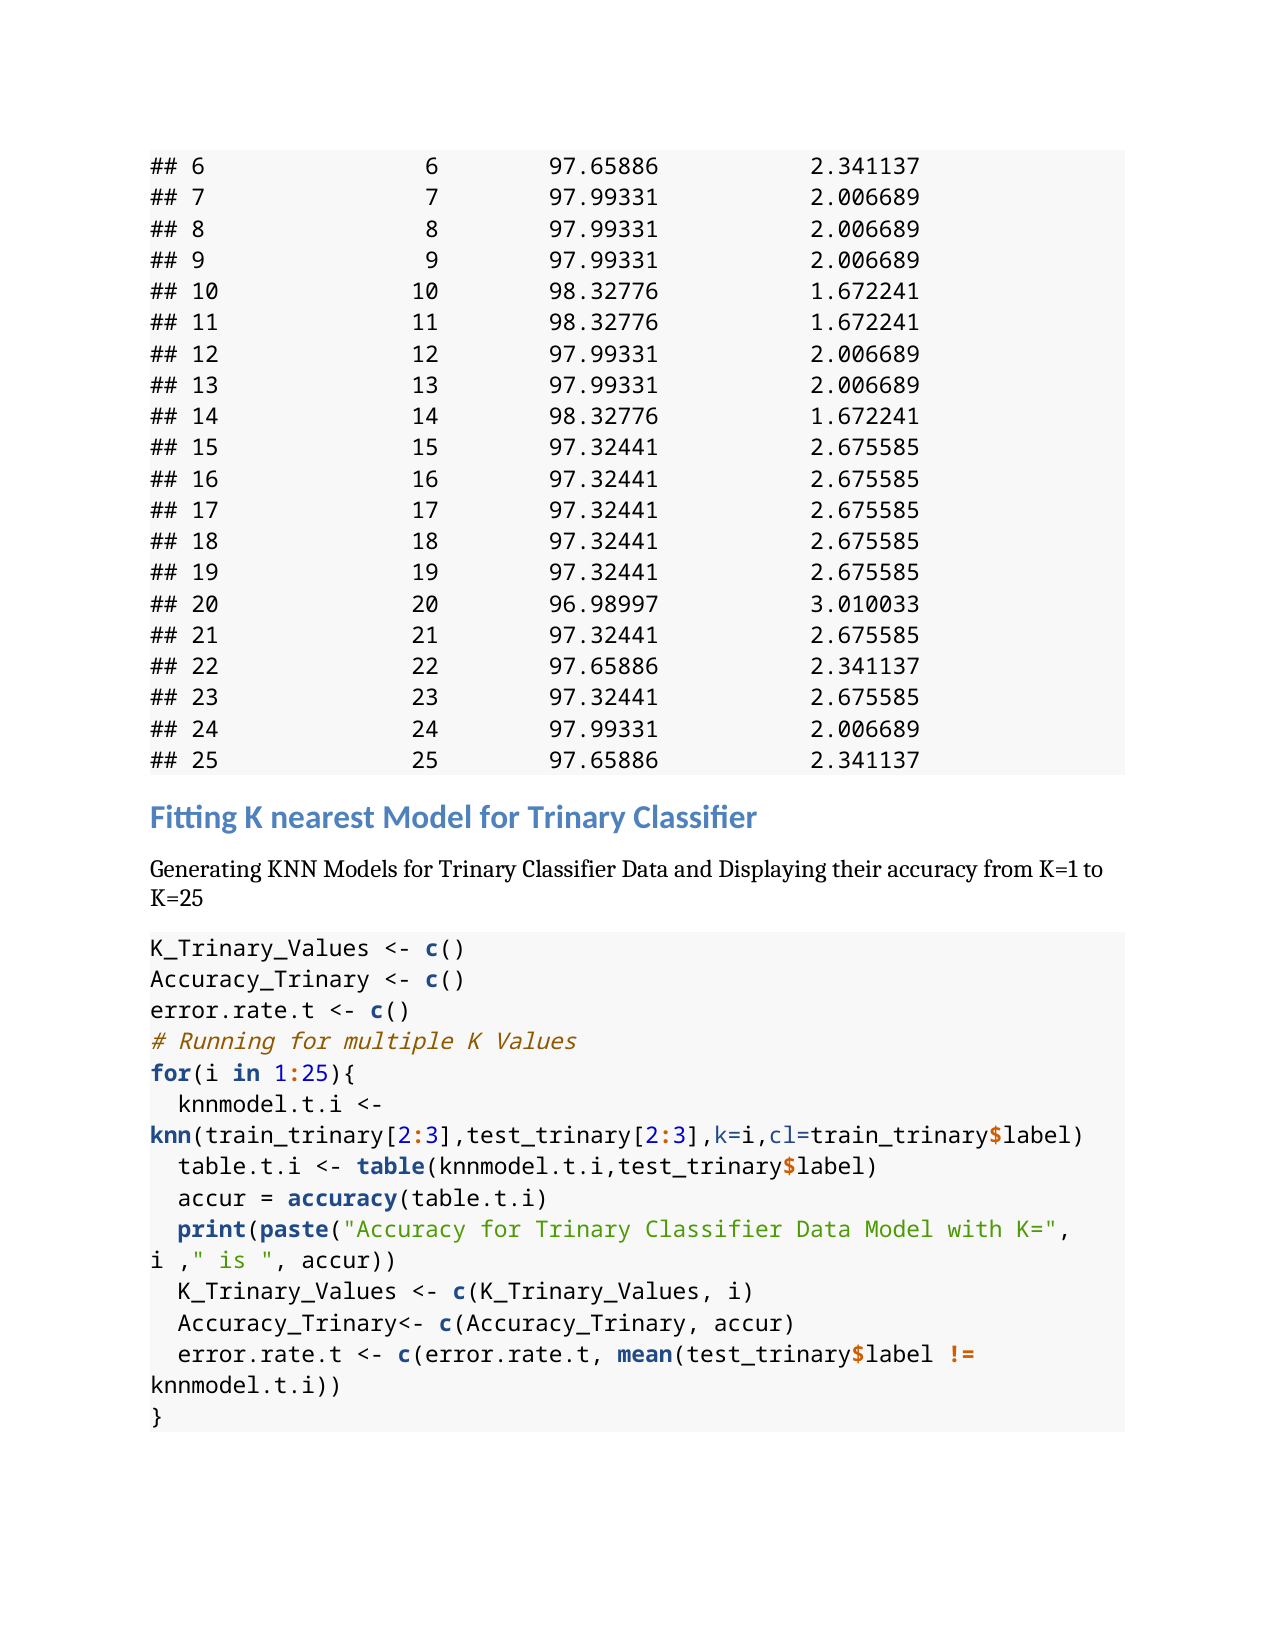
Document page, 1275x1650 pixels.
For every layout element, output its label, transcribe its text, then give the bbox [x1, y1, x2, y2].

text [150, 150, 1125, 775]
text Generating KNN Models for Trinary Classifier Data and Displaying their accuracy from K=1 to K=25 [150, 855, 1125, 913]
text K_Trinary_Values <- c() Accuracy_Trinary <- c() error.rate.t <- c() # Running for multiple K Values for(i in 1:25){ knnmodel.t.i <- knn(train_trinary[2:3],test_trinary[2:3],k=i,cl=train_trinary$label) table.t.i <- table(knnmodel.t.i,test_trinary$label) accur = accuracy(table.t.i) print(paste("Accuracy for Trinary Classifier Data Model with K=", i ," is ", accur)) K_Trinary_Values <- c(K_Trinary_Values, i) Accuracy_Trinary<- c(Accuracy_Trinary, accur) error.rate.t <- c(error.rate.t, mean(test_trinary$label != knnmodel.t.i)) } [164, 932, 1125, 1432]
subtitle Fitting K nearest Model for Trinary Classifier [150, 796, 1125, 837]
